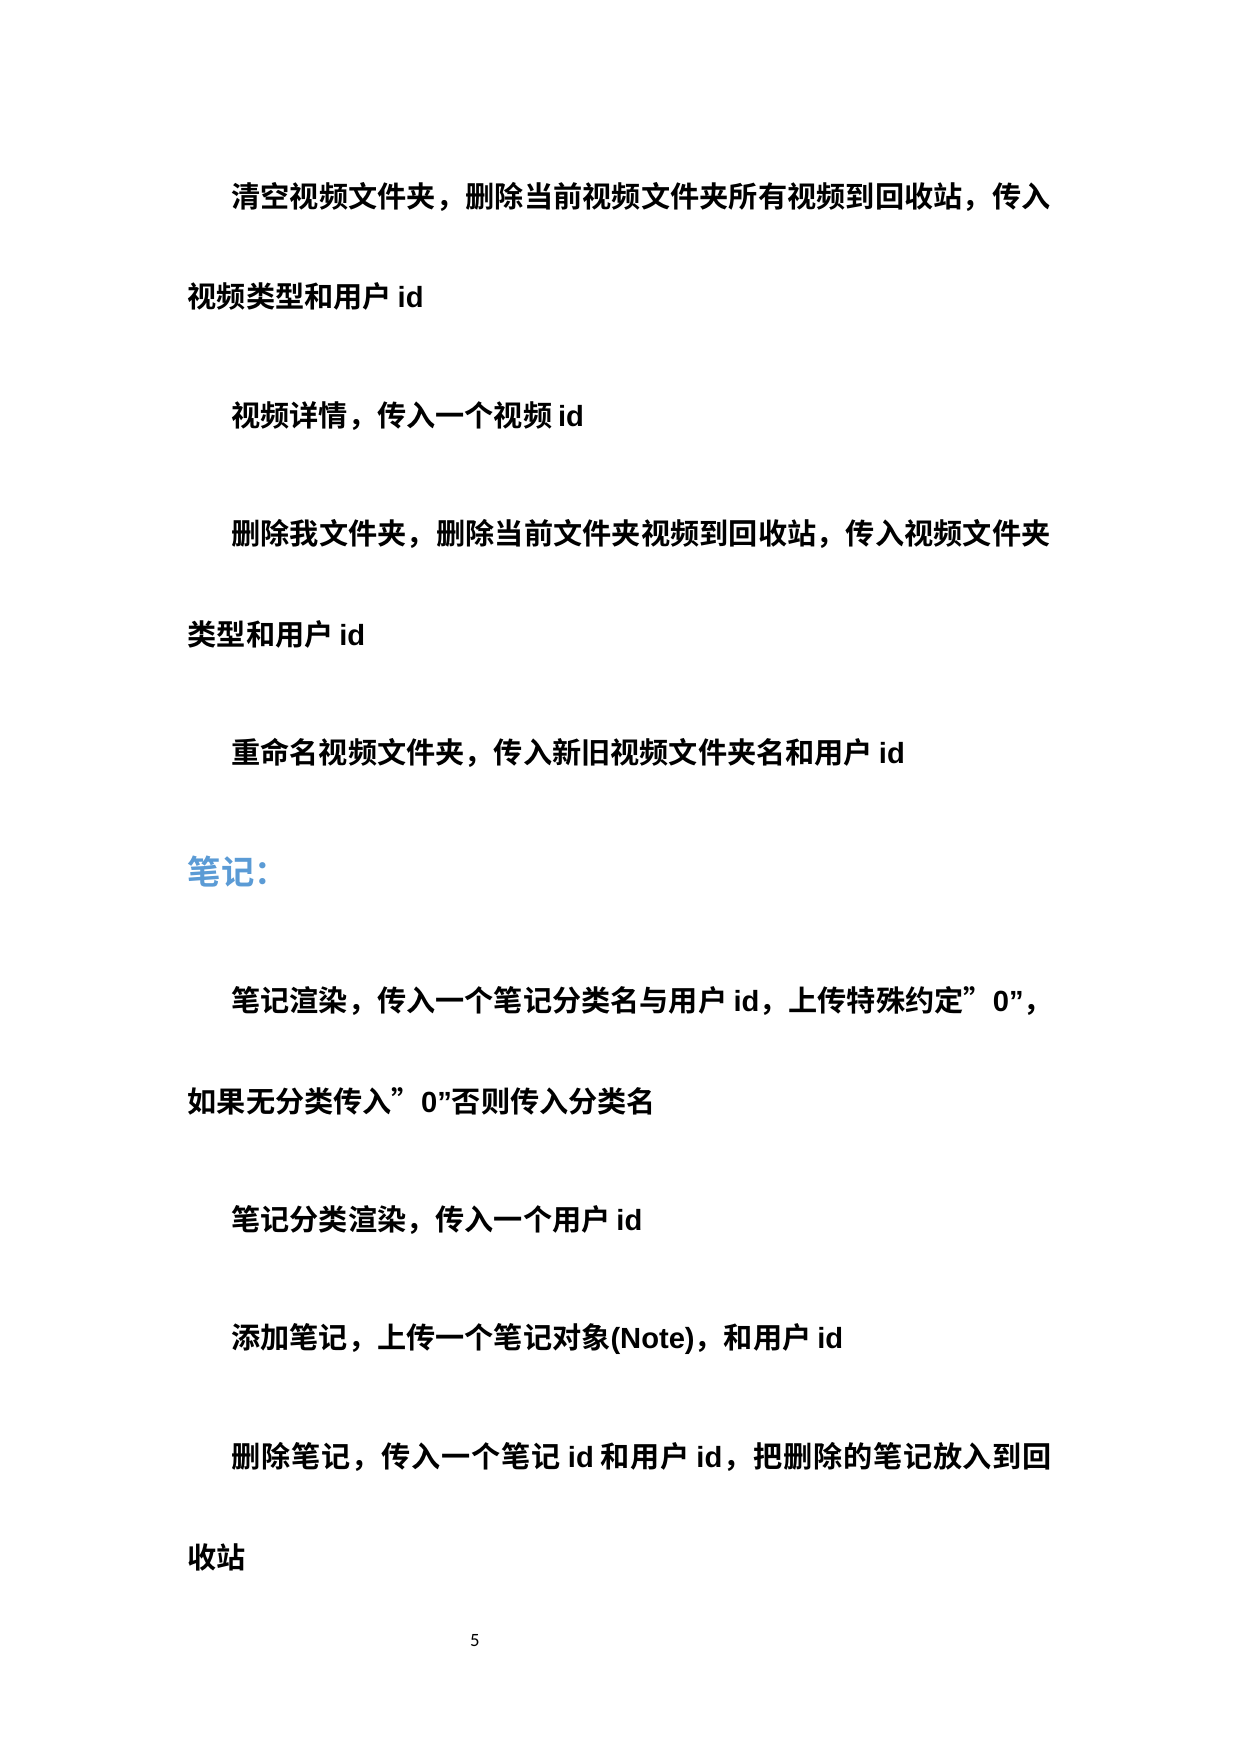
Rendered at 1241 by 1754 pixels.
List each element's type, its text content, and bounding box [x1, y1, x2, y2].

subtitle 笔记： [187, 837, 1053, 902]
subtitle 笔记渲染，传入一个笔记分类名与用户id，上传特殊约定”0”，如果无分类传入”0”否则传入分类名 [187, 966, 1053, 1132]
subtitle 删除我文件夹，删除当前文件夹视频到回收站，传入视频文件夹类型和用户id [187, 499, 1053, 665]
subtitle 清空视频文件夹，删除当前视频文件夹所有视频到回收站，传入视频类型和用户id [187, 162, 1053, 328]
subtitle 重命名视频文件夹，传入新旧视频文件夹名和用户id [187, 719, 1053, 784]
subtitle 删除笔记，传入一个笔记id和用户id，把删除的笔记放入到回收站 [187, 1422, 1053, 1588]
subtitle 笔记分类渲染，传入一个用户id [187, 1185, 1053, 1250]
subtitle 添加笔记，上传一个笔记对象(Note)，和用户id [187, 1304, 1053, 1369]
subtitle 视频详情，传入一个视频id [187, 381, 1053, 446]
